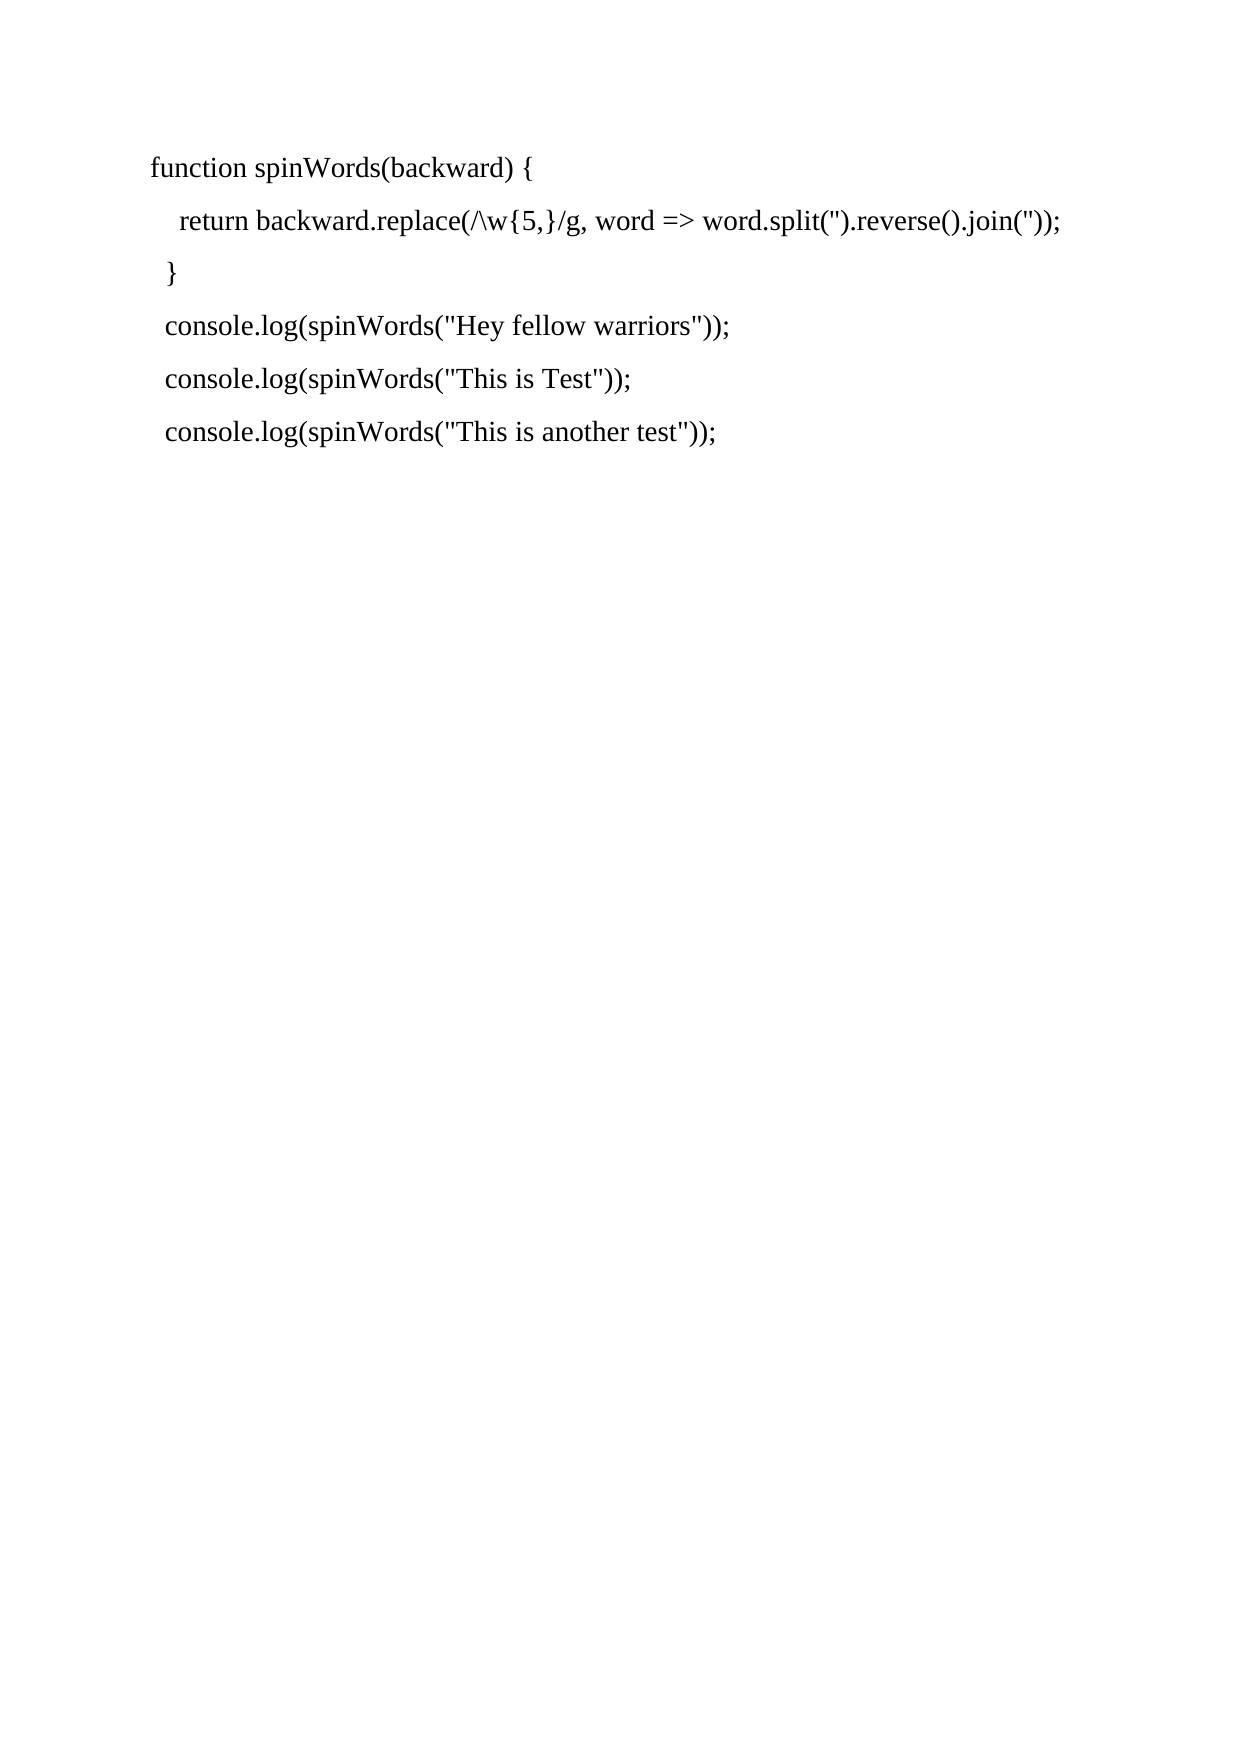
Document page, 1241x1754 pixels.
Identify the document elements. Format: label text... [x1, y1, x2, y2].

text console.log(spinWords("This is another test")); [150, 414, 1090, 448]
text return backward.replace(/\w{5,}/g, word => word.split('').reverse().join('')); [150, 203, 1090, 236]
text function spinWords(backward) { [150, 150, 1090, 183]
text console.log(spinWords("This is Test")); [150, 361, 1090, 395]
text console.log(spinWords("Hey fellow warriors")); [150, 308, 1090, 342]
text } [150, 256, 1090, 289]
